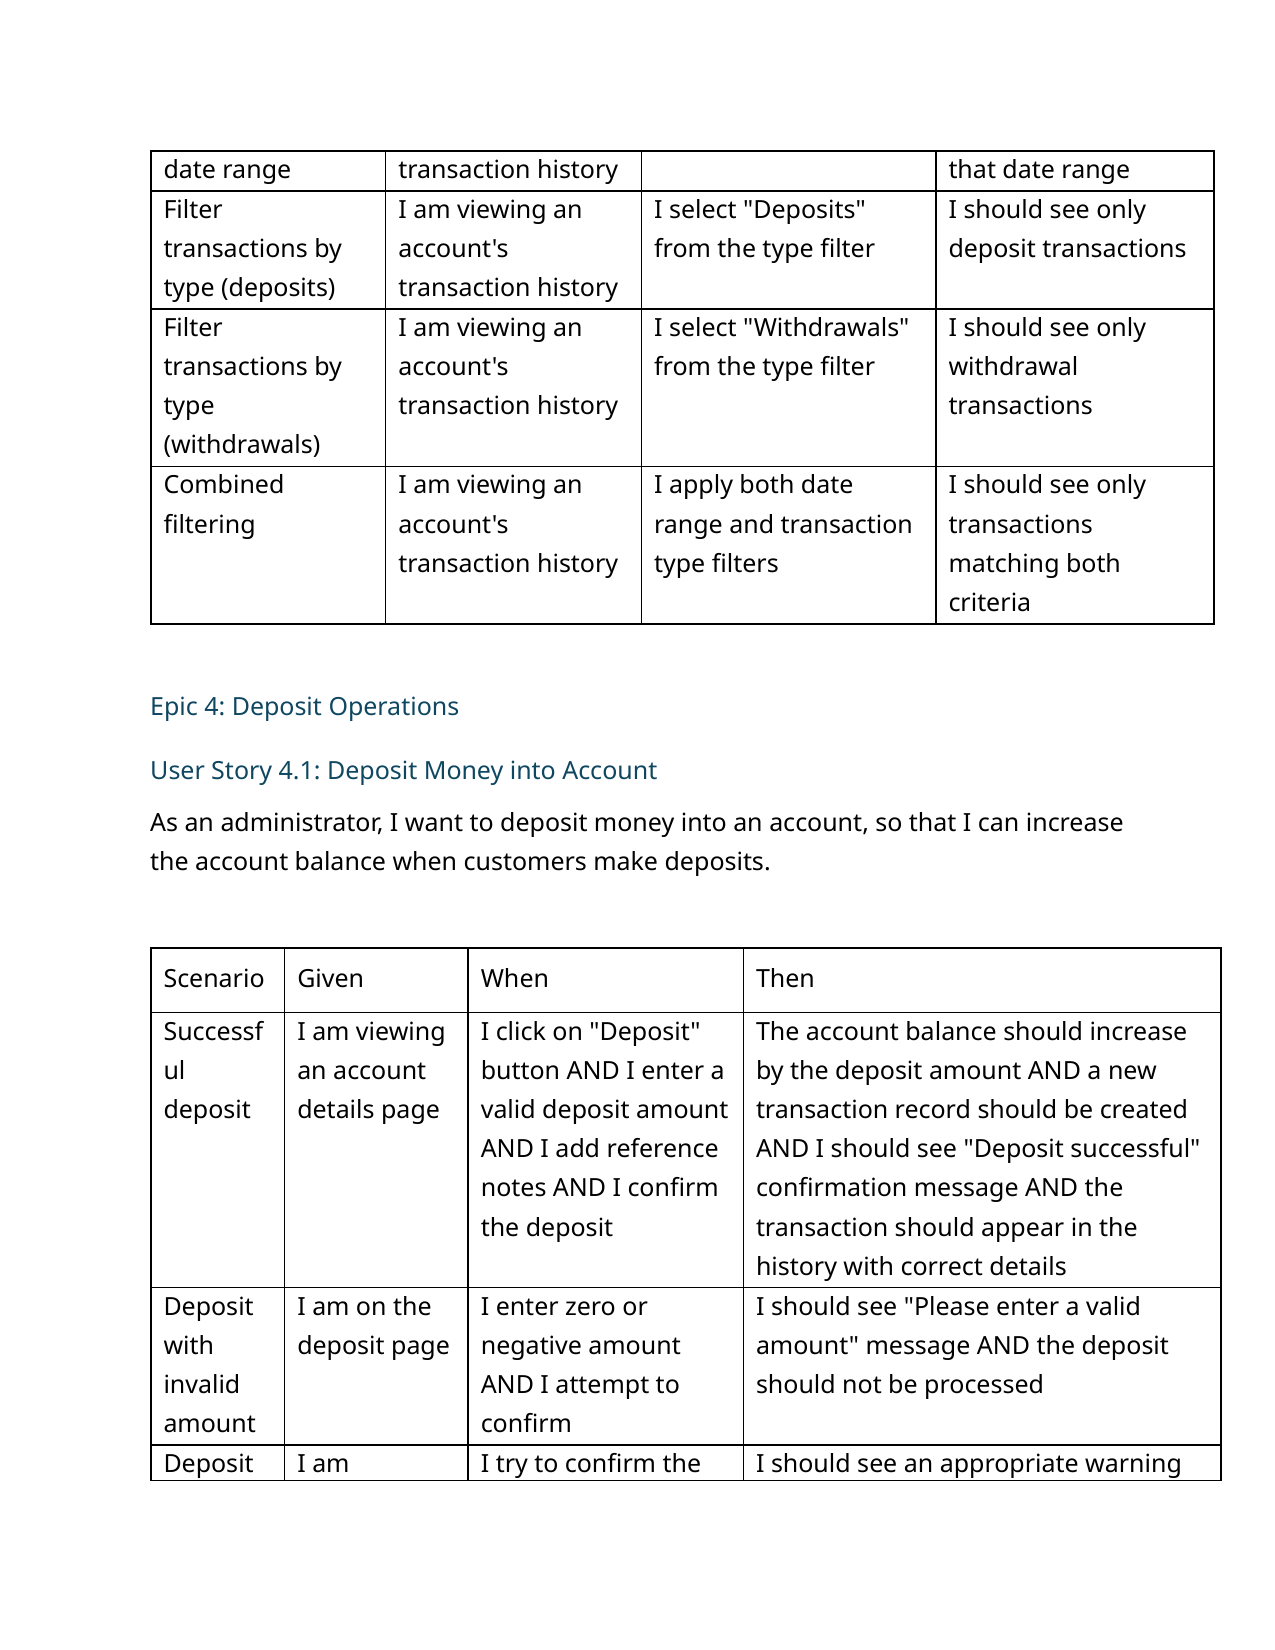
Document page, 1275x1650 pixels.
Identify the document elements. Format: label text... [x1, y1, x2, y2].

table_cell Successful deposit [152, 1013, 284, 1287]
table_cell I should see "Please enter a valid amount" message AND the deposit should not be processed [744, 1288, 1220, 1444]
table_cell I am viewing an account's transaction history [386, 192, 641, 308]
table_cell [744, 1446, 1220, 1480]
table_cell I should see only withdrawal transactions [937, 310, 1213, 466]
table_header Then [744, 949, 1220, 1012]
table_cell I select "Withdrawals" from the type filter [642, 310, 935, 466]
table_cell I am viewing an account's transaction history [386, 467, 641, 623]
table_cell I enter zero or negative amount AND I attempt to confirm [469, 1288, 743, 1444]
table_cell I apply both date range and transaction type filters [642, 467, 935, 623]
table_cell Filter transactions by type (withdrawals) [152, 310, 385, 466]
text As an administrator, I want to deposit money into an account, so that I can increase the account balance when customers make deposits. [150, 804, 1125, 878]
table_header When [469, 949, 743, 1012]
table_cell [469, 1446, 743, 1480]
table_cell Combined filtering [152, 467, 385, 623]
table_cell I select "Deposits" from the type filter [642, 192, 935, 308]
table_cell I am viewing an account details page [285, 1013, 467, 1287]
table_cell I should see only transactions matching both criteria [937, 467, 1213, 623]
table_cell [937, 152, 1213, 190]
table_cell Filter transactions by type (deposits) [152, 192, 385, 308]
subtitle User Story 4.1: Deposit Money into Account [150, 753, 1125, 787]
table_header Given [285, 949, 467, 1012]
table_cell The account balance should increase by the deposit amount AND a new transaction record should be created AND I should see "Deposit successful" confirmation message AND the transaction should appear in the history with correct details [744, 1013, 1220, 1287]
table_cell I am viewing an account's transaction history [386, 310, 641, 466]
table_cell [285, 1446, 467, 1480]
subtitle Epic 4: Deposit Operations [150, 689, 1125, 723]
table_cell I should see only deposit transactions [937, 192, 1213, 308]
table_cell Deposit with invalid amount [152, 1288, 284, 1444]
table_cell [642, 152, 935, 190]
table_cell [152, 152, 385, 190]
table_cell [386, 152, 641, 190]
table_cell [152, 1446, 284, 1480]
table_cell I am on the deposit page [285, 1288, 467, 1444]
table_cell I click on "Deposit" button AND I enter a valid deposit amount AND I add reference notes AND I confirm the deposit [469, 1013, 743, 1287]
table_header Scenario [152, 949, 284, 1012]
